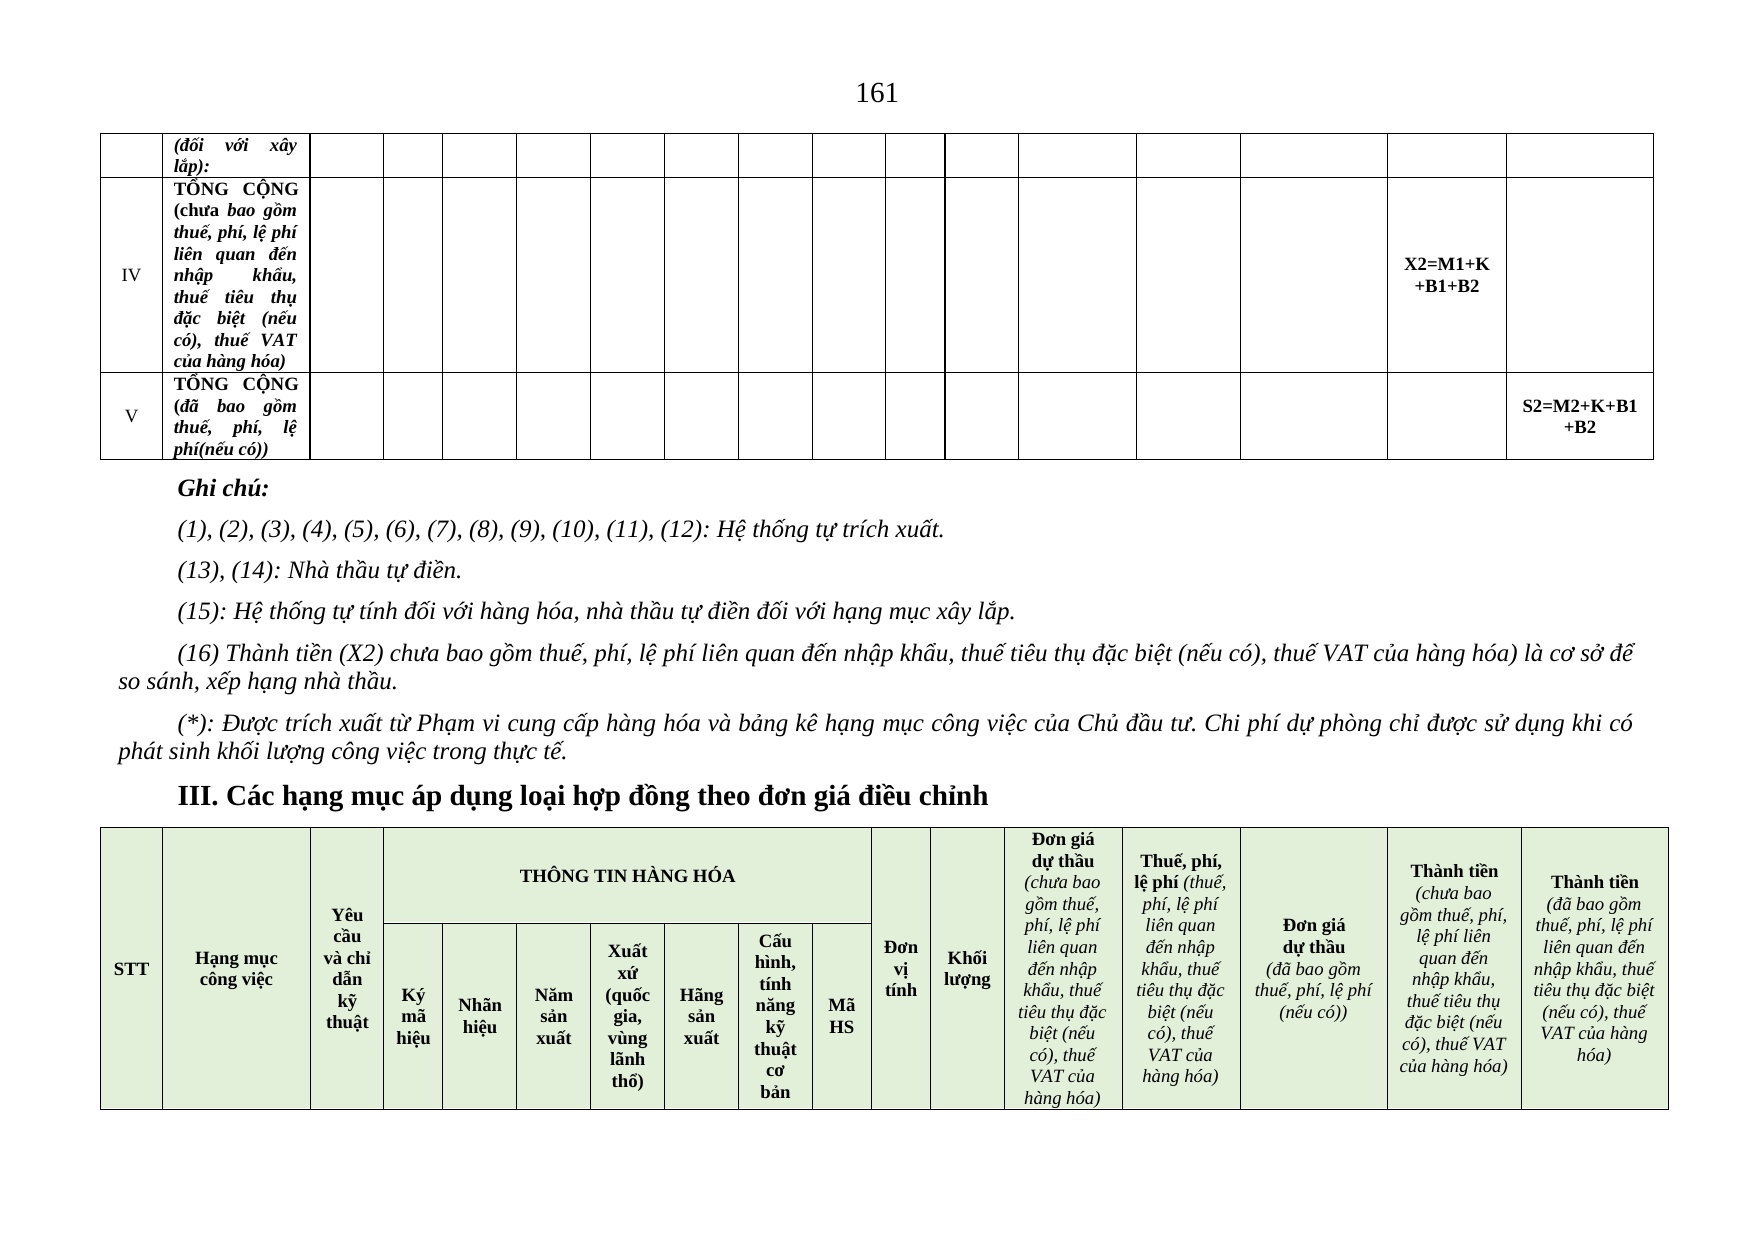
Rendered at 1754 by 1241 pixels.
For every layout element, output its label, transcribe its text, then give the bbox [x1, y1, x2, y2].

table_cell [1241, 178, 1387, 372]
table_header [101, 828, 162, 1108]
text (1), (2), (3), (4), (5), (6), (7), (8), (9), (10), (11), (12): Hệ thống tự trích xuất. [118, 514, 1636, 543]
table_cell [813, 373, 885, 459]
text (16) Thành tiền (X2) chưa bao gồm thuế, phí, lệ phí liên quan đến nhập khẩu, thuế tiêu thụ đặc biệt (nếu có), thuế VAT của hàng hóa) là cơ sở để so sánh, xếp hạng nhà thầu. [118, 638, 1636, 695]
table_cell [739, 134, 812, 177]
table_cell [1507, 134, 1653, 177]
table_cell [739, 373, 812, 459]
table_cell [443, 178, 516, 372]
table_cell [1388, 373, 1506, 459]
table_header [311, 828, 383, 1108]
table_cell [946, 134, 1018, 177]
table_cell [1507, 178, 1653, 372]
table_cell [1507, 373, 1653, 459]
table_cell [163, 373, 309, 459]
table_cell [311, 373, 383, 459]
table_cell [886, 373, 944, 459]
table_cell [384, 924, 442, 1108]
text III. Các hạng mục áp dụng loại hợp đồng theo đơn giá điều chỉnh [118, 778, 1636, 811]
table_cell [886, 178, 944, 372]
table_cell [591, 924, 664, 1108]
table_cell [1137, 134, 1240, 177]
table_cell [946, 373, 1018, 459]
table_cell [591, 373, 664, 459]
text Ghi chú: [118, 473, 1636, 501]
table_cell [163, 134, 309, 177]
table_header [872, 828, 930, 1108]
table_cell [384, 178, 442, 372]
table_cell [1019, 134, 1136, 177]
text (13), (14): Nhà thầu tự điền. [118, 555, 1636, 584]
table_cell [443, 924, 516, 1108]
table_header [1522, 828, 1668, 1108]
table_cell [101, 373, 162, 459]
text (*): Được trích xuất từ Phạm vi cung cấp hàng hóa và bảng kê hạng mục công việc của Chủ đầu tư. Chi phí dự phòng chỉ được sử dụng khi có phát sinh khối lượng công việc trong thực tế. [118, 708, 1636, 765]
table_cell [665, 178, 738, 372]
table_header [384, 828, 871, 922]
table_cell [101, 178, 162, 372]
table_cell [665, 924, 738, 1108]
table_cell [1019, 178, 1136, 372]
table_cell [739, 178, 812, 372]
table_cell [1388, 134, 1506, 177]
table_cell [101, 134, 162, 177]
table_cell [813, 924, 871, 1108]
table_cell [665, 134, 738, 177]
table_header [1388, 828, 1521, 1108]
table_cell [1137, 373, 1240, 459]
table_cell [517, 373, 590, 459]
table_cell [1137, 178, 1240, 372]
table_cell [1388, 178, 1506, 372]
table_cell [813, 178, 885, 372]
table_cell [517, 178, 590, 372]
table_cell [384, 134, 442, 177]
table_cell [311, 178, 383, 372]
text (15): Hệ thống tự tính đối với hàng hóa, nhà thầu tự điền đối với hạng mục xây lắp. [118, 596, 1636, 625]
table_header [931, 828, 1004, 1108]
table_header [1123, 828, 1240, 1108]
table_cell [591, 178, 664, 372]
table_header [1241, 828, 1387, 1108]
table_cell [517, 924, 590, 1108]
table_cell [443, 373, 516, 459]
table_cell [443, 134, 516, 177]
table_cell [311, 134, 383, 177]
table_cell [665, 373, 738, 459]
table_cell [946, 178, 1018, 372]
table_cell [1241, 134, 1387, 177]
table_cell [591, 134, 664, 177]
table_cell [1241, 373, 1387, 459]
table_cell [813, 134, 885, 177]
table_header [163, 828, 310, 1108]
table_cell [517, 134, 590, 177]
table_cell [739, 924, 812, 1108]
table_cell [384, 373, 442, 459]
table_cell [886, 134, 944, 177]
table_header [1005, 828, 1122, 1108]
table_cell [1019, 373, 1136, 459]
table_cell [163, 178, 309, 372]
